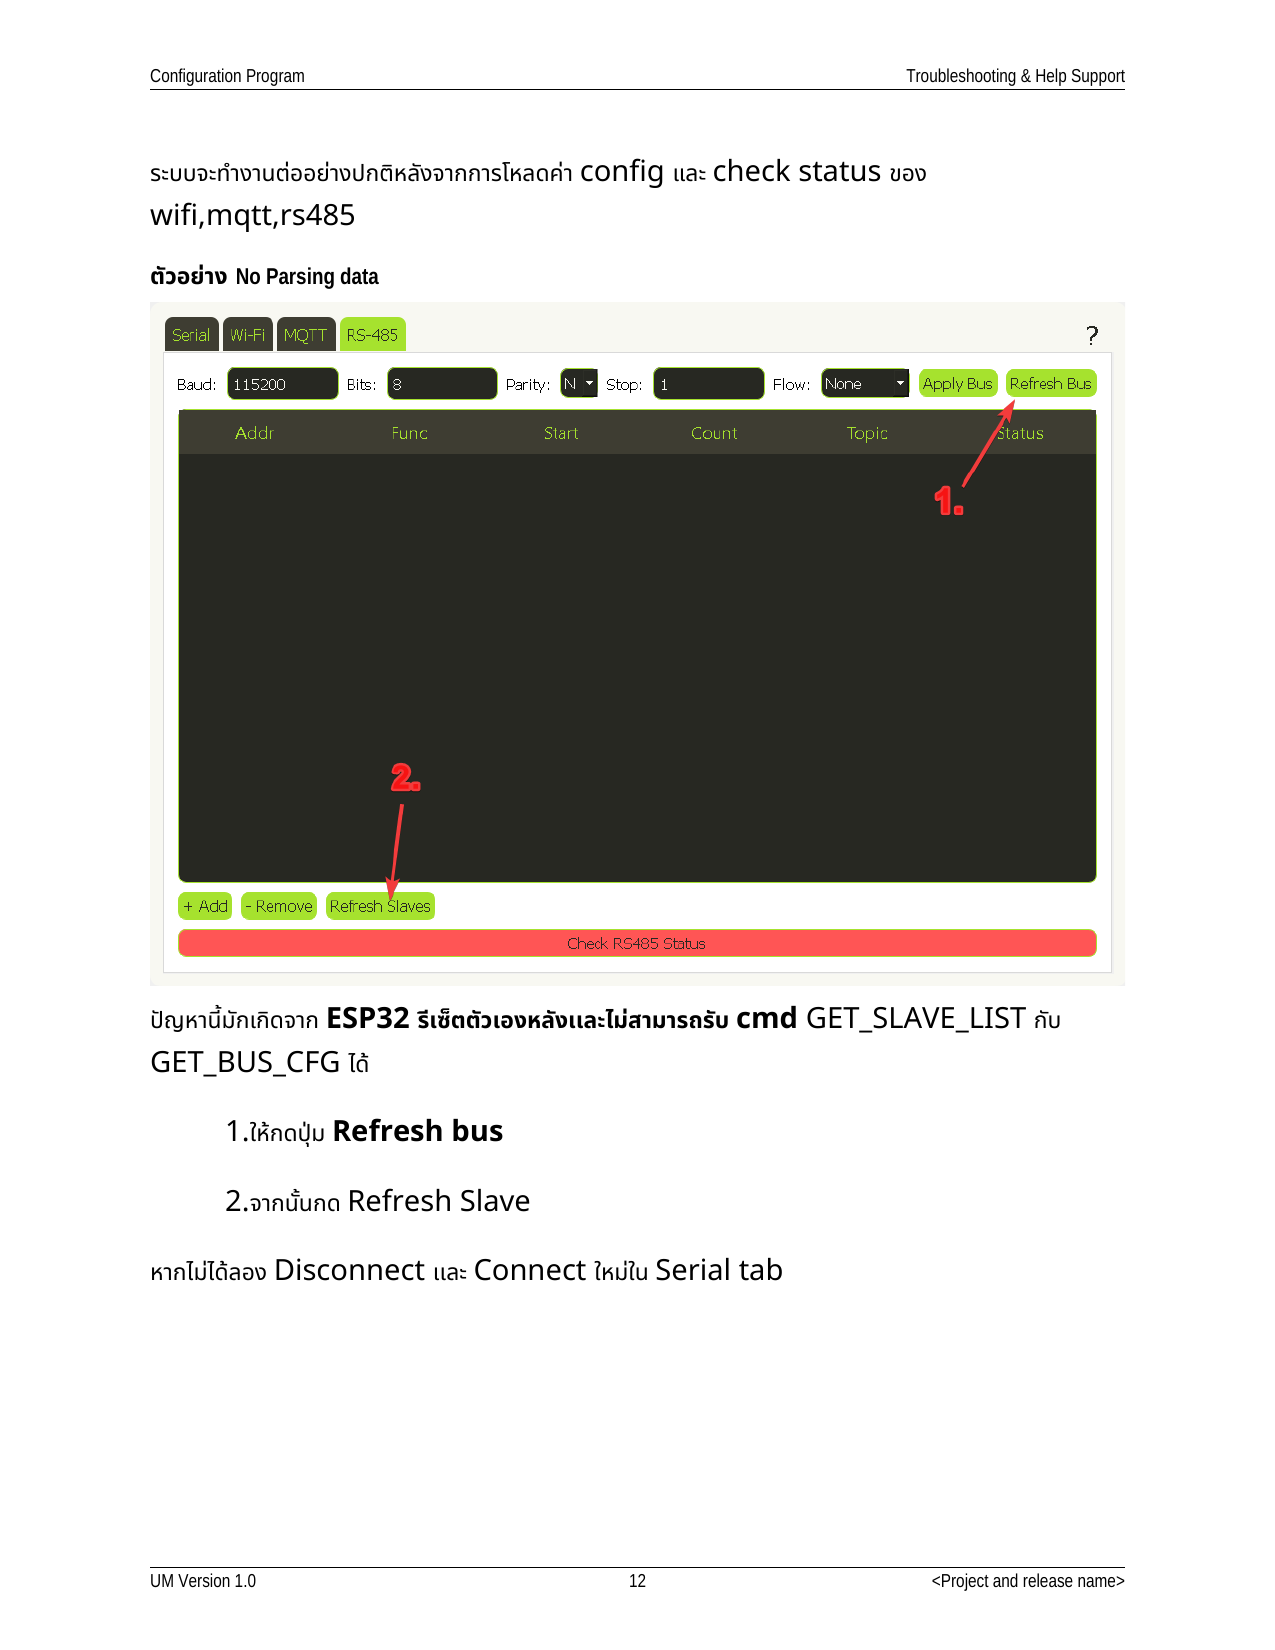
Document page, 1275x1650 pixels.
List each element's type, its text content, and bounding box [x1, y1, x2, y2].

text ปัญหานี้มักเกิดจาก ESP32 รีเซ็ตตัวเองหลังเเละไม่สามารถรับ cmd GET_SLAVE_LIST กับ GET_BUS_CFG ได้ [150, 998, 1125, 1086]
text 1.ให้กดปุ่ม Refresh bus [150, 1111, 1125, 1155]
text หากไม่ได้ลอง Disconnect เเละ Connect ใหม่ใน Serial tab [150, 1249, 1125, 1293]
text ตัวอย่าง No Parsing data [150, 263, 1125, 290]
text ระบบจะทำงานต่ออย่างปกติหลังจากการโหลดค่า config และ check status ของ wifi,mqtt,rs485 [150, 150, 1125, 238]
text 2.จากนั้นกด Refresh Slave [150, 1180, 1125, 1224]
picture [150, 302, 1125, 986]
